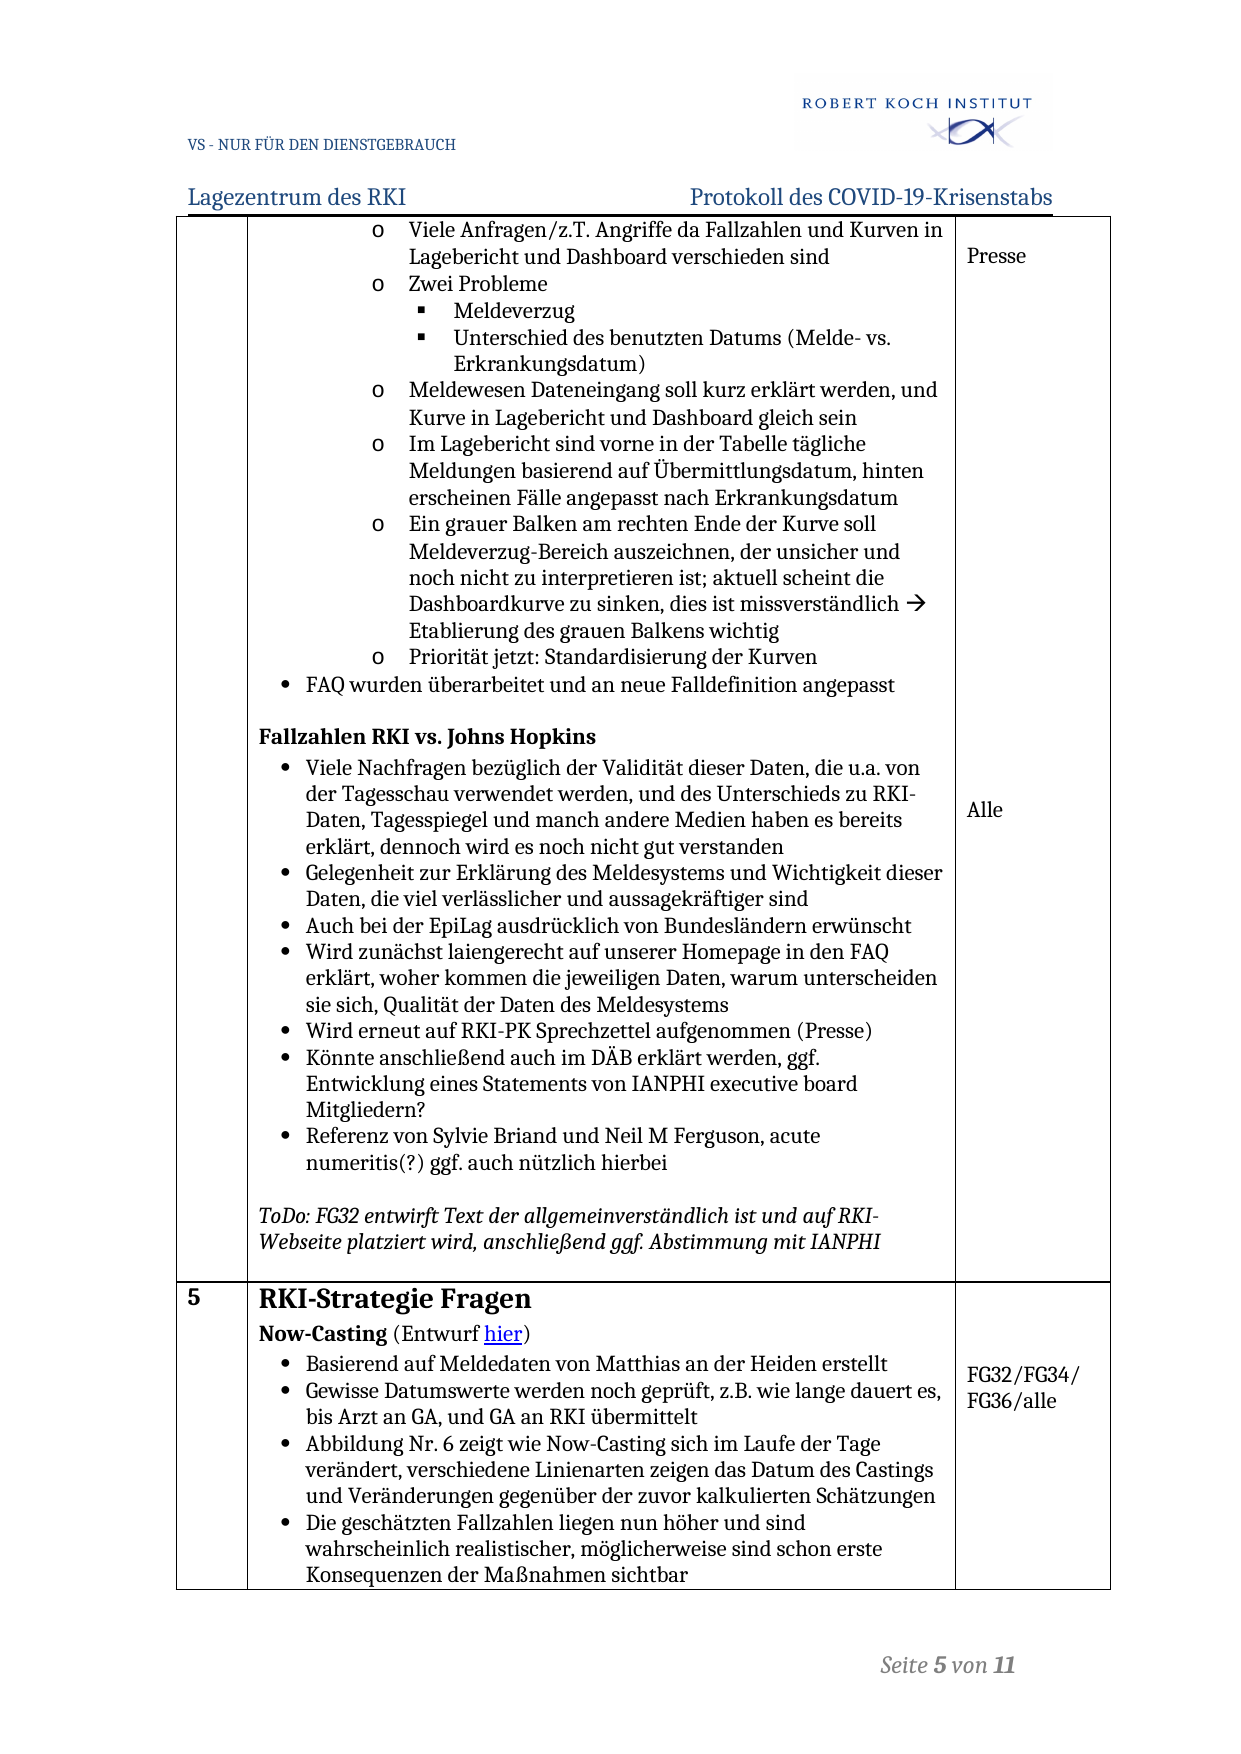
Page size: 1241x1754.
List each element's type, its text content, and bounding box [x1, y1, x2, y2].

picture [794, 73, 1053, 151]
table_cell 4 [177, 217, 247, 1281]
table_cell FG32/FG34/FG36/alle [956, 1283, 1110, 1588]
table_cell Presse Alle [956, 217, 1110, 1281]
table_cell 5 [177, 1283, 247, 1588]
